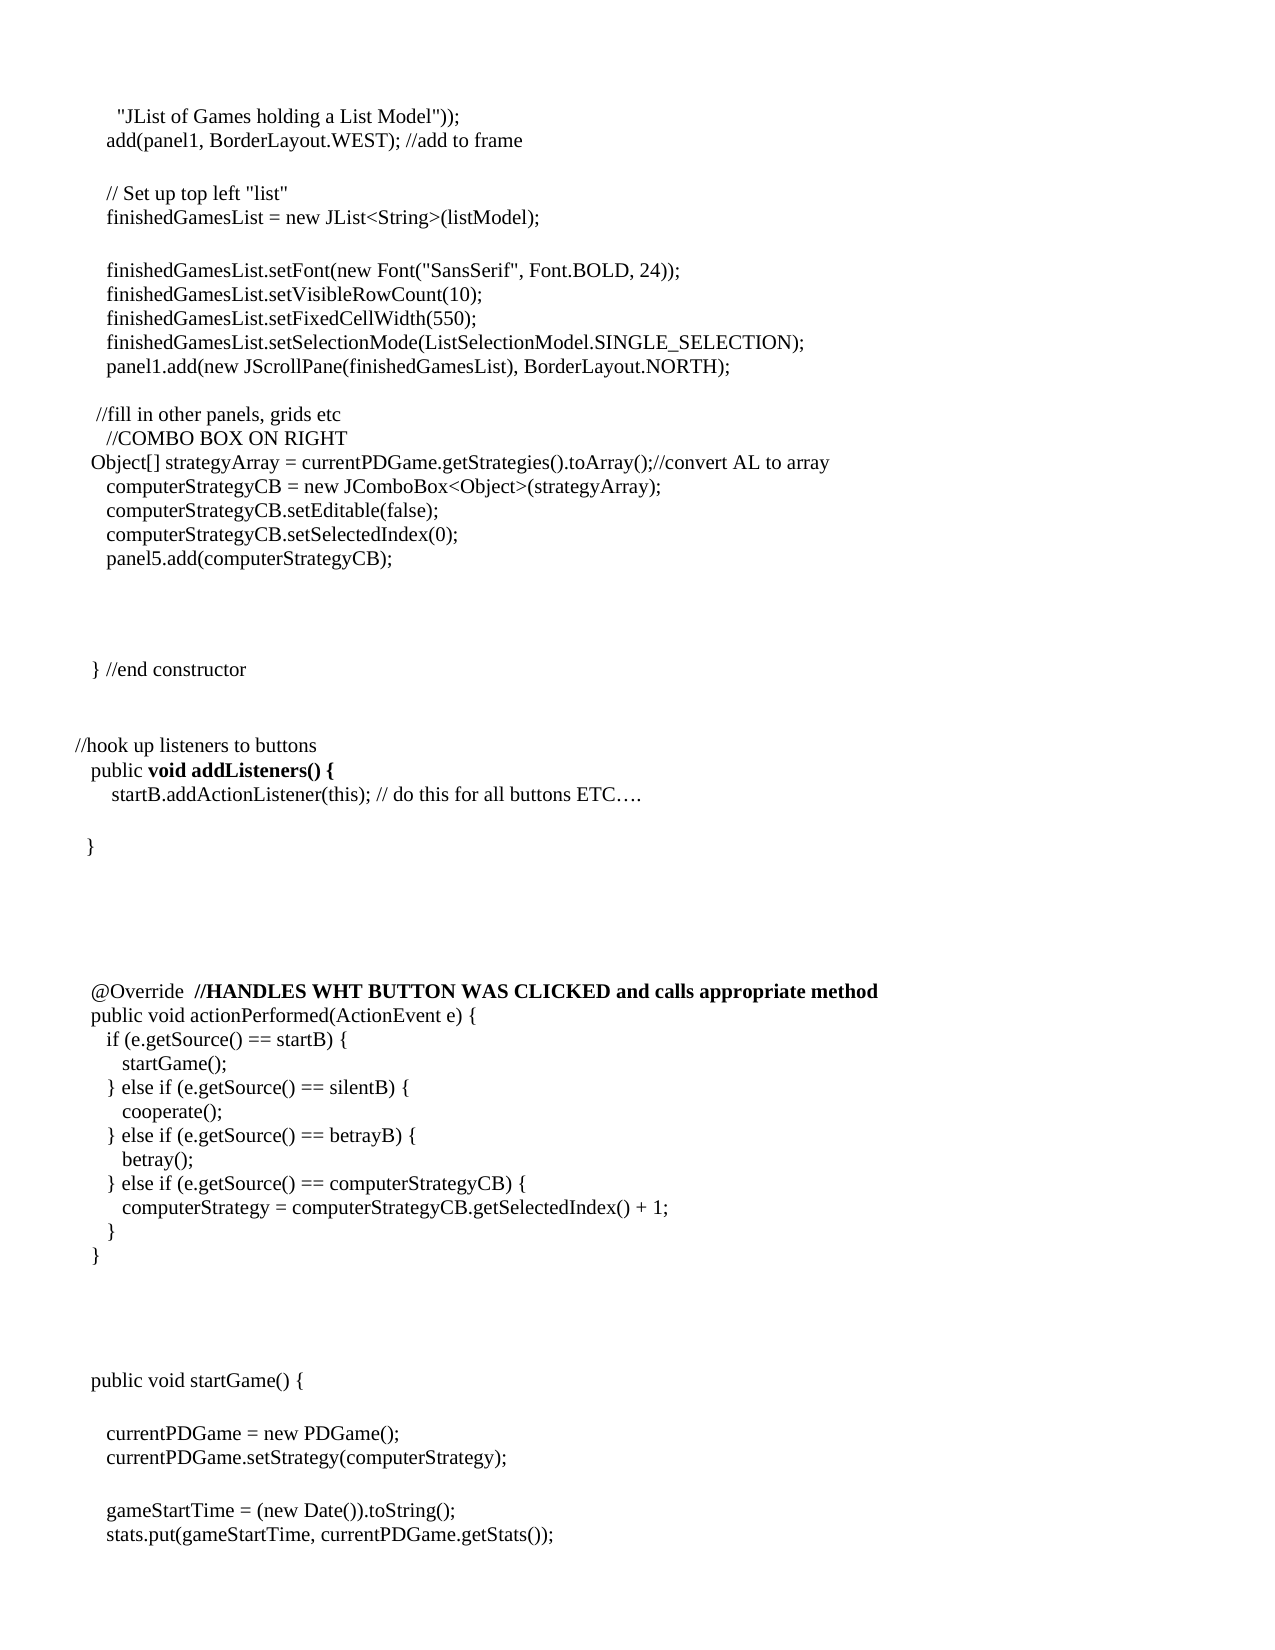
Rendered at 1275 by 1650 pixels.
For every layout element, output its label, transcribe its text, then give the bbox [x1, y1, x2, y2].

text if (e.getSource() == startB) { [75, 1027, 1200, 1051]
text gameStartTime = (new Date()).toString(); [75, 1498, 1200, 1522]
text finishedGamesList.setVisibleRowCount(10); [75, 282, 1200, 306]
text public void startGame() { [75, 1368, 1200, 1392]
text stats.put(gameStartTime, currentPDGame.getStats()); [75, 1522, 1200, 1546]
text } else if (e.getSource() == computerStrategyCB) { [75, 1171, 1200, 1195]
text computerStrategyCB = new JComboBox<Object>(strategyArray); [75, 474, 1200, 498]
text computerStrategy = computerStrategyCB.getSelectedIndex() + 1; [75, 1195, 1200, 1219]
text public void addListeners() { [75, 757, 1200, 782]
text //fill in other panels, grids etc [75, 402, 1200, 426]
text @Override //HANDLES WHT BUTTON WAS CLICKED and calls appropriate method [75, 979, 1200, 1003]
text panel1.add(new JScrollPane(finishedGamesList), BorderLayout.NORTH); [75, 354, 1200, 378]
text } [75, 1243, 1200, 1267]
text startB.addActionListener(this); // do this for all buttons ETC…. [75, 782, 1200, 806]
text } //end constructor [75, 657, 1200, 681]
text betray(); [75, 1147, 1200, 1171]
text } else if (e.getSource() == betrayB) { [75, 1123, 1200, 1147]
text //COMBO BOX ON RIGHT [75, 426, 1200, 450]
text currentPDGame.setStrategy(computerStrategy); [75, 1445, 1200, 1469]
text finishedGamesList.setFont(new Font("SansSerif", Font.BOLD, 24)); [75, 257, 1200, 282]
text computerStrategyCB.setSelectedIndex(0); [75, 522, 1200, 546]
text } [75, 1219, 1200, 1243]
text panel5.add(computerStrategyCB); [75, 546, 1200, 570]
text Object[] strategyArray = currentPDGame.getStrategies().toArray();//convert AL to array [75, 450, 1200, 474]
text currentPDGame = new PDGame(); [75, 1421, 1200, 1445]
text public void actionPerformed(ActionEvent e) { [75, 1003, 1200, 1027]
text finishedGamesList.setFixedCellWidth(550); [75, 306, 1200, 330]
text "JList of Games holding a List Model")); [75, 104, 1200, 128]
text finishedGamesList = new JList<String>(listModel); [75, 205, 1200, 229]
text computerStrategyCB.setEditable(false); [75, 498, 1200, 522]
text startGame(); [75, 1051, 1200, 1075]
text cooperate(); [75, 1099, 1200, 1123]
text } else if (e.getSource() == silentB) { [75, 1075, 1200, 1099]
text //hook up listeners to buttons [75, 733, 1200, 757]
text } [75, 834, 1200, 858]
text finishedGamesList.setSelectionMode(ListSelectionModel.SINGLE_SELECTION); [75, 330, 1200, 354]
text add(panel1, BorderLayout.WEST); //add to frame [75, 128, 1200, 152]
text // Set up top left "list" [75, 181, 1200, 205]
